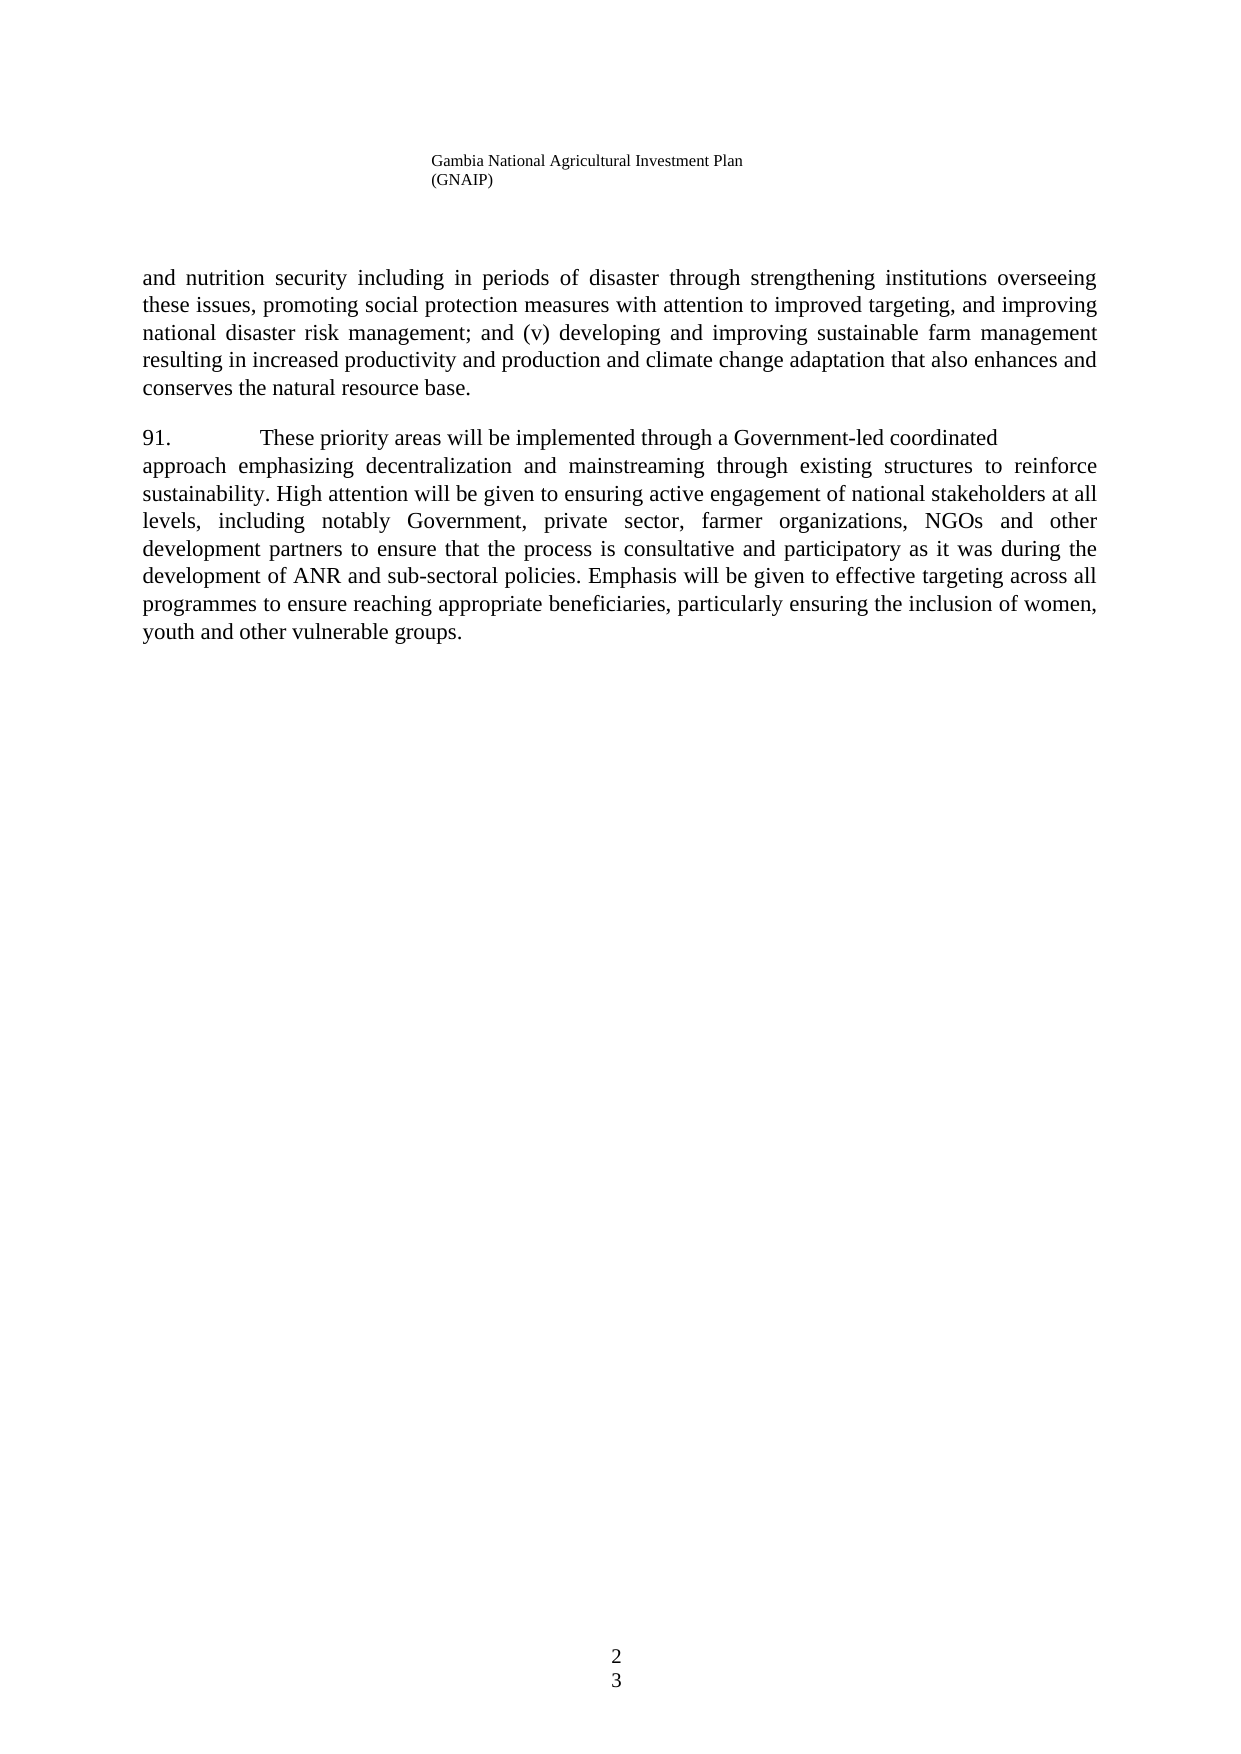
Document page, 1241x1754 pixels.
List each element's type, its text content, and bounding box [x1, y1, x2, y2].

text approach emphasizing decentralization and mainstreaming through existing structures to reinforce sustainability. High attention will be given to ensuring active engagement of national stakeholders at all levels, including notably Government, private sector, farmer organizations, NGOs and other development partners to ensure that the process is consultative and participatory as it was during the development of ANR and sub-sectoral policies. Emphasis will be given to effective targeting across all programmes to ensure reaching appropriate beneficiaries, particularly ensuring the inclusion of women, youth and other vulnerable groups. [142, 452, 1099, 644]
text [142, 263, 1099, 400]
list These priority areas will be implemented through a Government-led coordinated [142, 424, 1099, 451]
